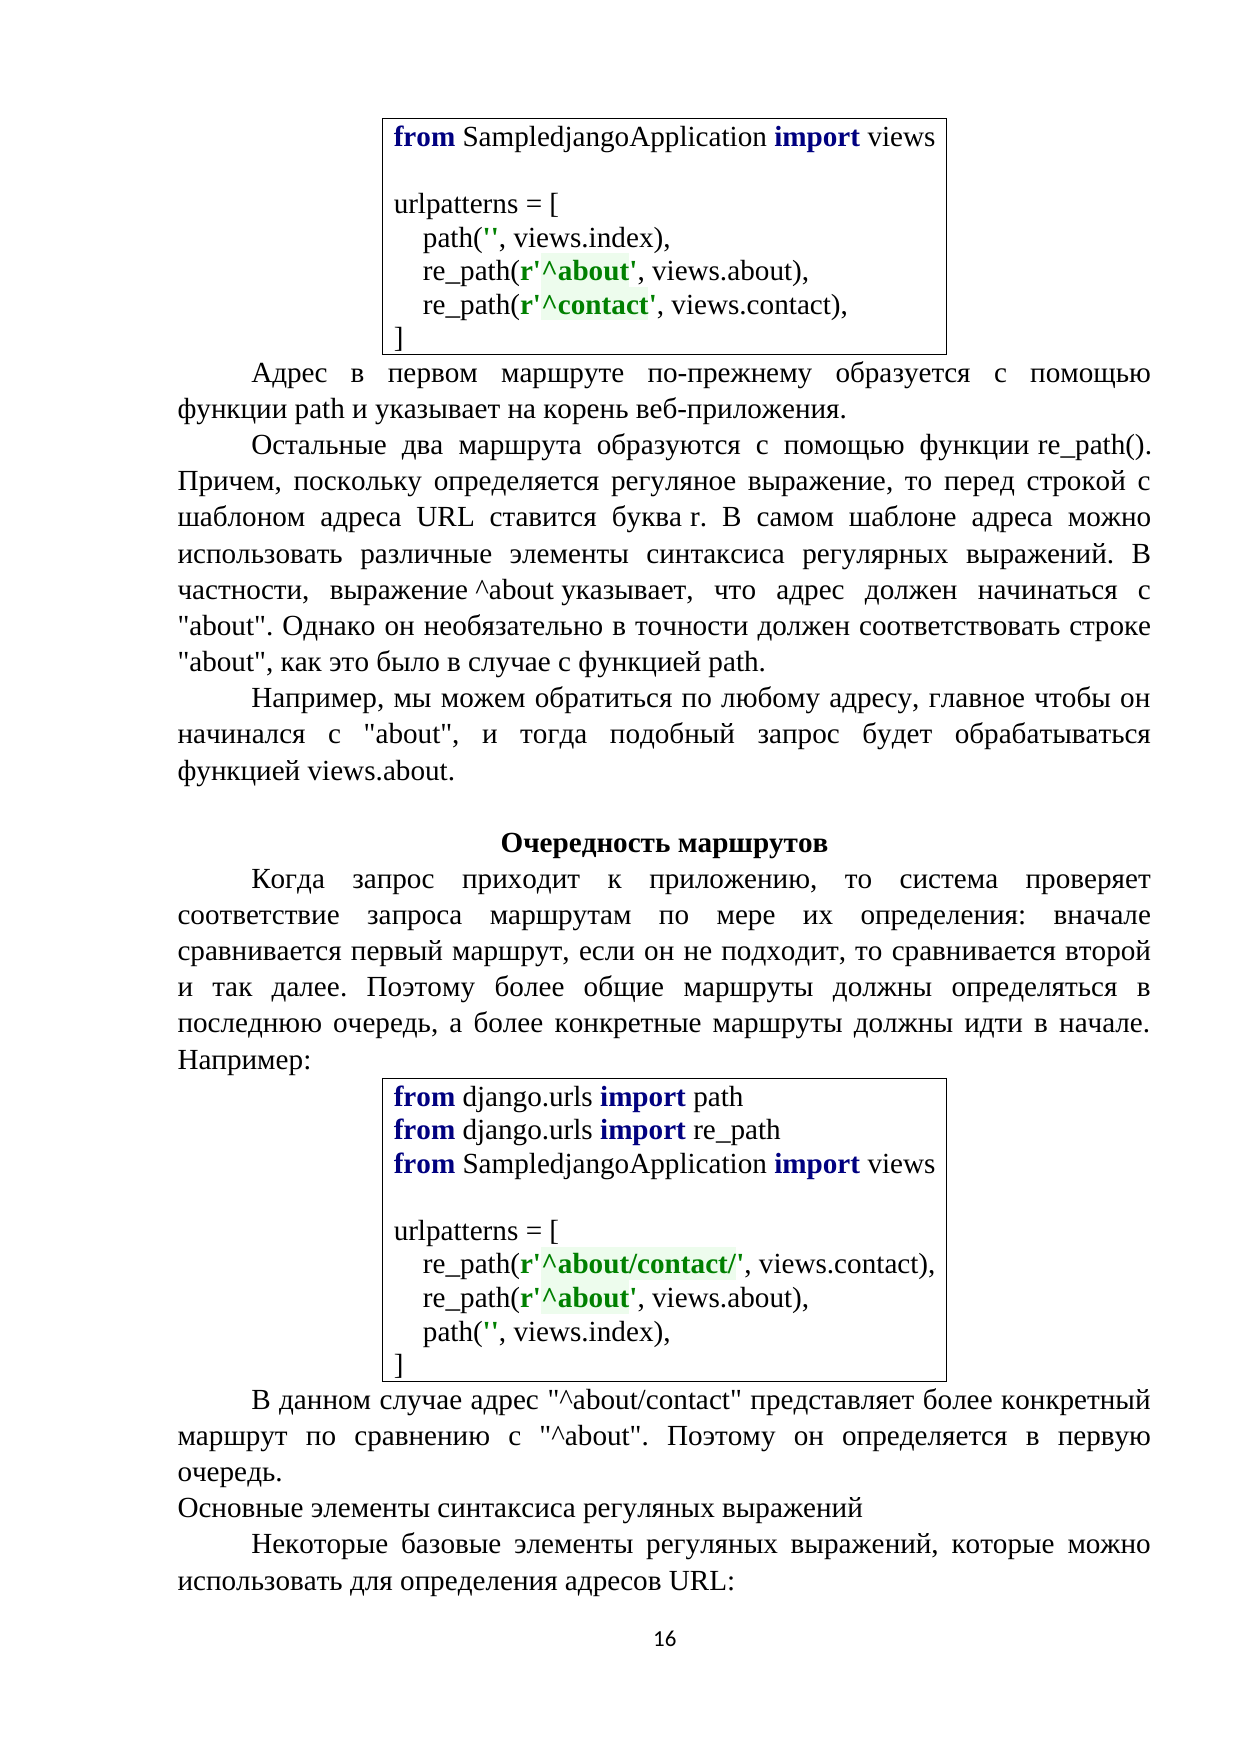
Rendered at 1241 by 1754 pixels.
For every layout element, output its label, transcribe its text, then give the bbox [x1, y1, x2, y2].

text Некоторые базовые элементы регуляных выражений, которые можно использовать для определения адресов URL: [177, 1526, 1152, 1596]
text Например, мы можем обратиться по любому адресу, главное чтобы он начинался с "about", и тогда подобный запрос будет обрабатываться функцией views.about. [177, 680, 1152, 786]
text Основные элементы синтаксиса регуляных выражений [177, 1490, 1152, 1524]
text Очередность маршрутов [177, 825, 1152, 858]
text В данном случае адрес "^about/contact" представляет более конкретный маршрут по сравнению c "^about". Поэтому он определяется в первую очередь. [177, 1382, 1152, 1488]
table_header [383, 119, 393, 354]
text Когда запрос приходит к приложению, то система проверяет соответствие запроса маршрутам по мере их определения: вначале сравнивается первый маршрут, если он не подходит, то сравнивается второй и так далее. Поэтому более общие маршруты должны определяться в последнюю очередь, а более конкретные маршруты должны идти в начале. Например: [177, 861, 1152, 1075]
text Остальные два маршрута образуются с помощью функции re_path(). Причем, поскольку определяется регуляное выражение, то перед строкой с шаблоном адреса URL ставится буква r. В самом шаблоне адреса можно использовать различные элементы синтаксиса регулярных выражений. В частности, выражение ^about указывает, что адрес должен начинаться с "about". Однако он необязательно в точности должен соответствовать строке "about", как это было в случае с функцией path. [177, 427, 1152, 678]
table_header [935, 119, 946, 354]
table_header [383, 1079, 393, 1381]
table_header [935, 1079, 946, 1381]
text Адрес в первом маршруте по-прежнему образуется с помощью функции path и указывает на корень веб-приложения. [177, 355, 1152, 425]
